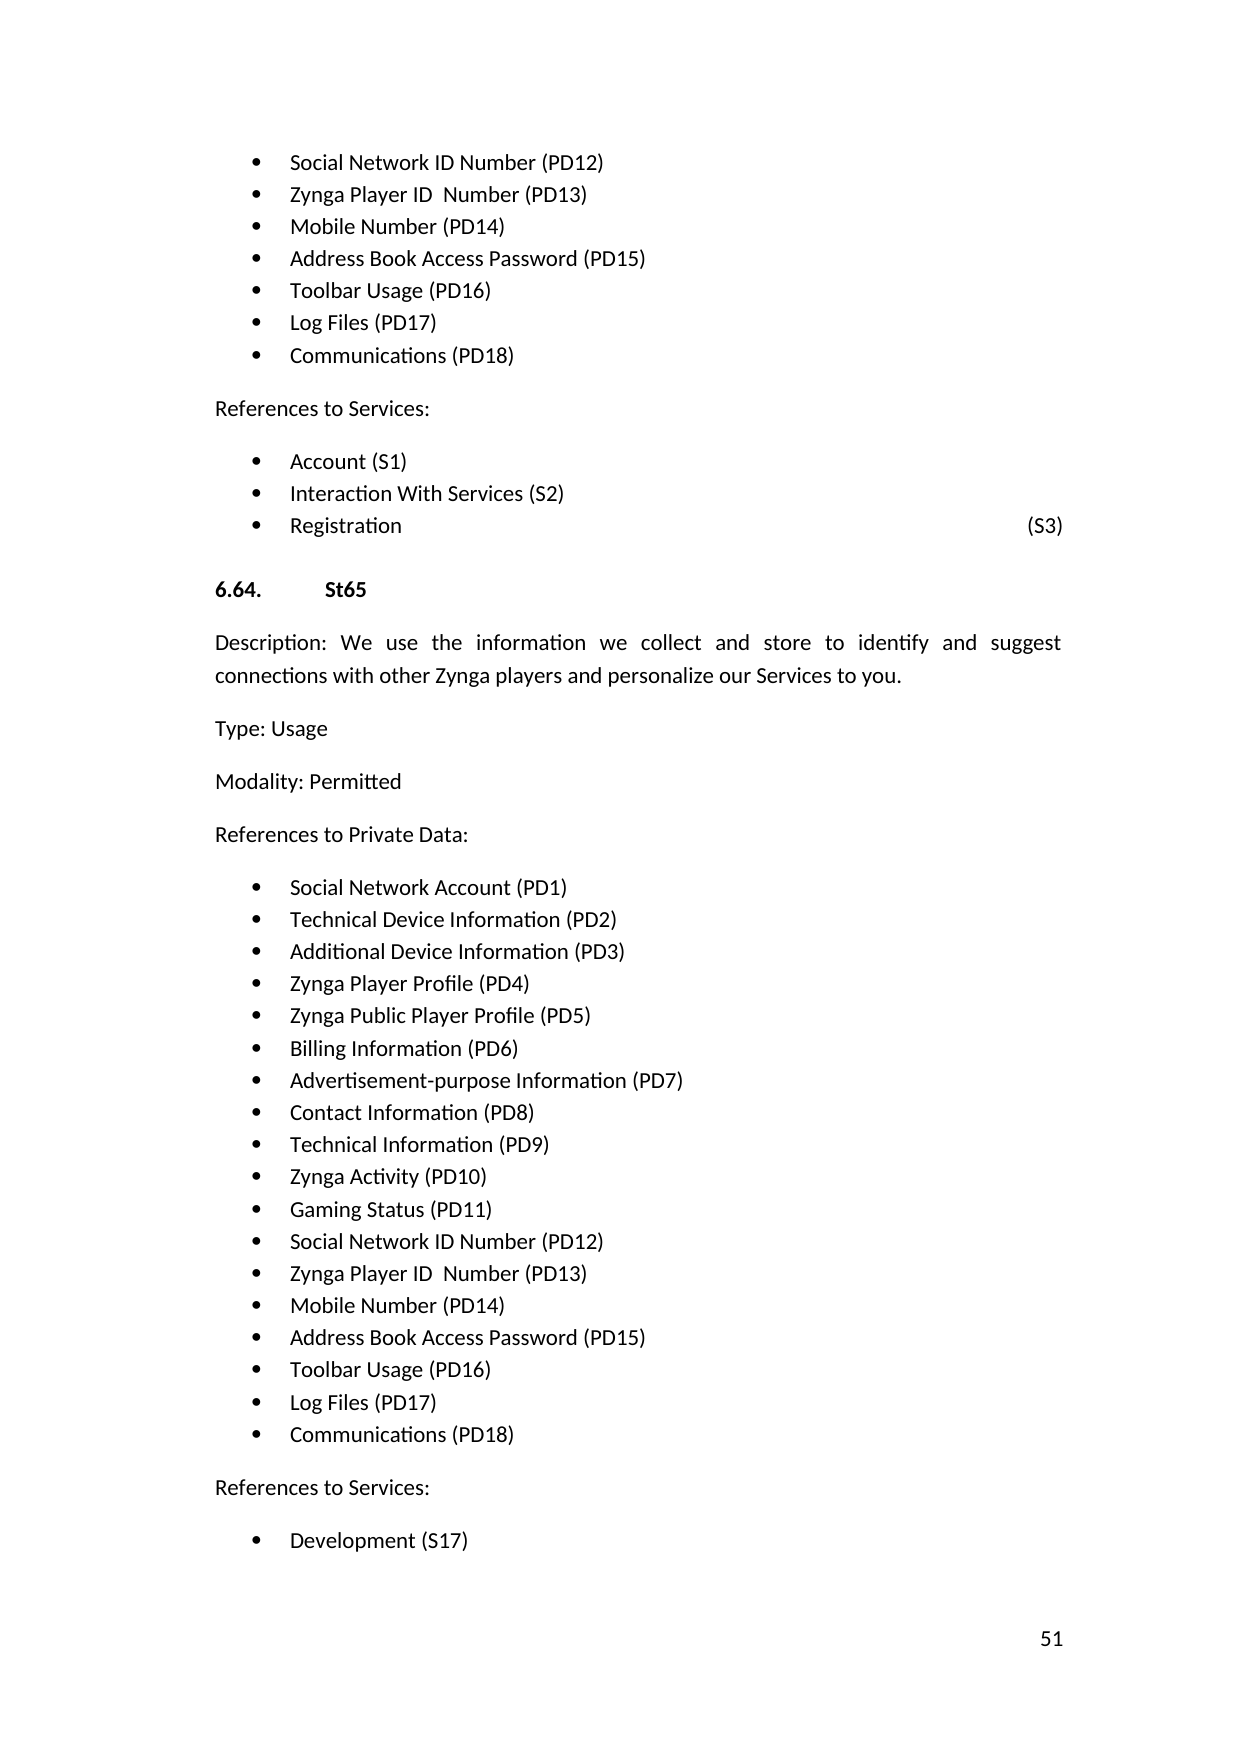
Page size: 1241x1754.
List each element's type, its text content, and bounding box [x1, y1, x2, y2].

list Mobile Number (PD14) [252, 1291, 1063, 1319]
list Zynga Player Profile (PD4) [252, 969, 1063, 997]
list Interaction With Services (S2) [252, 479, 1063, 507]
text Description: We use the information we collect and store to identify and suggest connections with other Zynga players and personalize our Services to you. [215, 628, 1063, 689]
list Account (S1) [252, 447, 1063, 475]
list Contact Information (PD8) [252, 1098, 1063, 1126]
text References to Private Data: [215, 820, 1063, 848]
list Gaming Status (PD11) [252, 1195, 1063, 1223]
list Address Book Access Password (PD15) [252, 244, 1063, 272]
list Toolbar Usage (PD16) [252, 276, 1063, 304]
list Social Network ID Number (PD12) [252, 148, 1063, 176]
list Technical Device Information (PD2) [252, 905, 1063, 933]
text Modality: Permitted [215, 767, 1063, 795]
list Log Files (PD17) [252, 1388, 1063, 1416]
list Social Network ID Number (PD12) [252, 1227, 1063, 1255]
list Mobile Number (PD14) [252, 212, 1063, 240]
list Zynga Player ID Number (PD13) [252, 180, 1063, 208]
list Zynga Public Player Profile (PD5) [252, 1002, 1063, 1029]
list Log Files (PD17) [252, 308, 1063, 337]
list Registration (S3) [252, 511, 1063, 571]
list Communications (PD18) [252, 341, 1063, 369]
text References to Services: [215, 394, 1063, 422]
list Zynga Activity (PD10) [252, 1162, 1063, 1191]
list Billing Information (PD6) [252, 1034, 1063, 1062]
list Technical Information (PD9) [252, 1130, 1063, 1158]
list Development (S17) [252, 1526, 1063, 1554]
text Type: Usage [215, 714, 1063, 742]
list Additional Device Information (PD3) [252, 937, 1063, 965]
list Zynga Player ID Number (PD13) [252, 1259, 1063, 1287]
text References to Services: [215, 1473, 1063, 1501]
list Advertisement-purpose Information (PD7) [252, 1066, 1063, 1094]
list Communications (PD18) [252, 1420, 1063, 1448]
list Toolbar Usage (PD16) [252, 1356, 1063, 1384]
list St65 [215, 576, 1063, 603]
list Social Network Account (PD1) [252, 873, 1063, 901]
list Address Book Access Password (PD15) [252, 1323, 1063, 1351]
